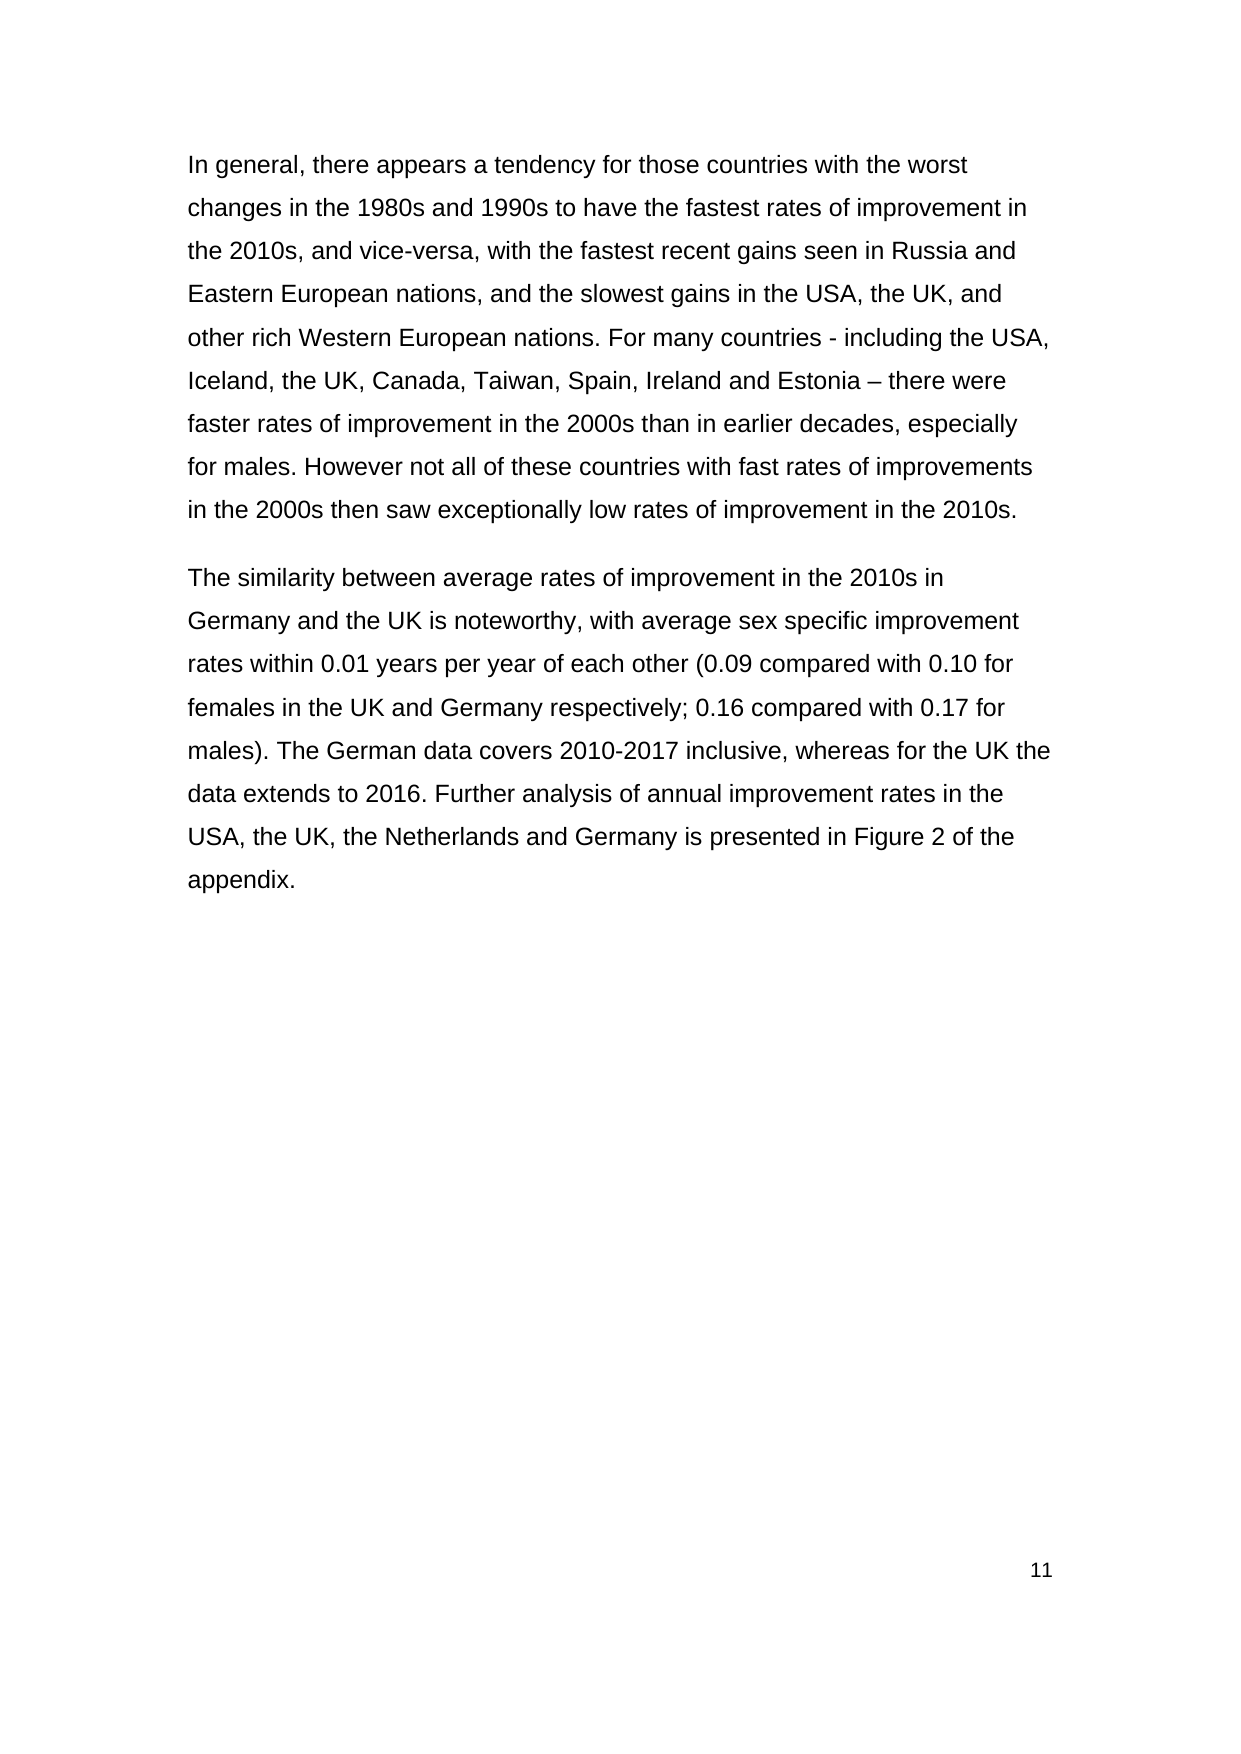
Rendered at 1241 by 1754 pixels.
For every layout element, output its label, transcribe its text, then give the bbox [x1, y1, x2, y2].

text The similarity between average rates of improvement in the 2010s in Germany and the UK is noteworthy, with average sex specific improvement rates within 0.01 years per year of each other (0.09 compared with 0.10 for females in the UK and Germany respectively; 0.16 compared with 0.17 for males). The German data covers 2010-2017 inclusive, whereas for the UK the data extends to 2016. Further analysis of annual improvement rates in the USA, the UK, the Netherlands and Germany is presented in Figure 2 of the appendix. [187, 563, 1053, 894]
text In general, there appears a tendency for those countries with the worst changes in the 1980s and 1990s to have the fastest rates of improvement in the 2010s, and vice-versa, with the fastest recent gains seen in Russia and Eastern European nations, and the slowest gains in the USA, the UK, and other rich Western European nations. For many countries - including the USA, Iceland, the UK, Canada, Taiwan, Spain, Ireland and Estonia – there were faster rates of improvement in the 2000s than in earlier decades, especially for males. However not all of these countries with fast rates of improvements in the 2000s then saw exceptionally low rates of improvement in the 2010s. [187, 150, 1053, 524]
